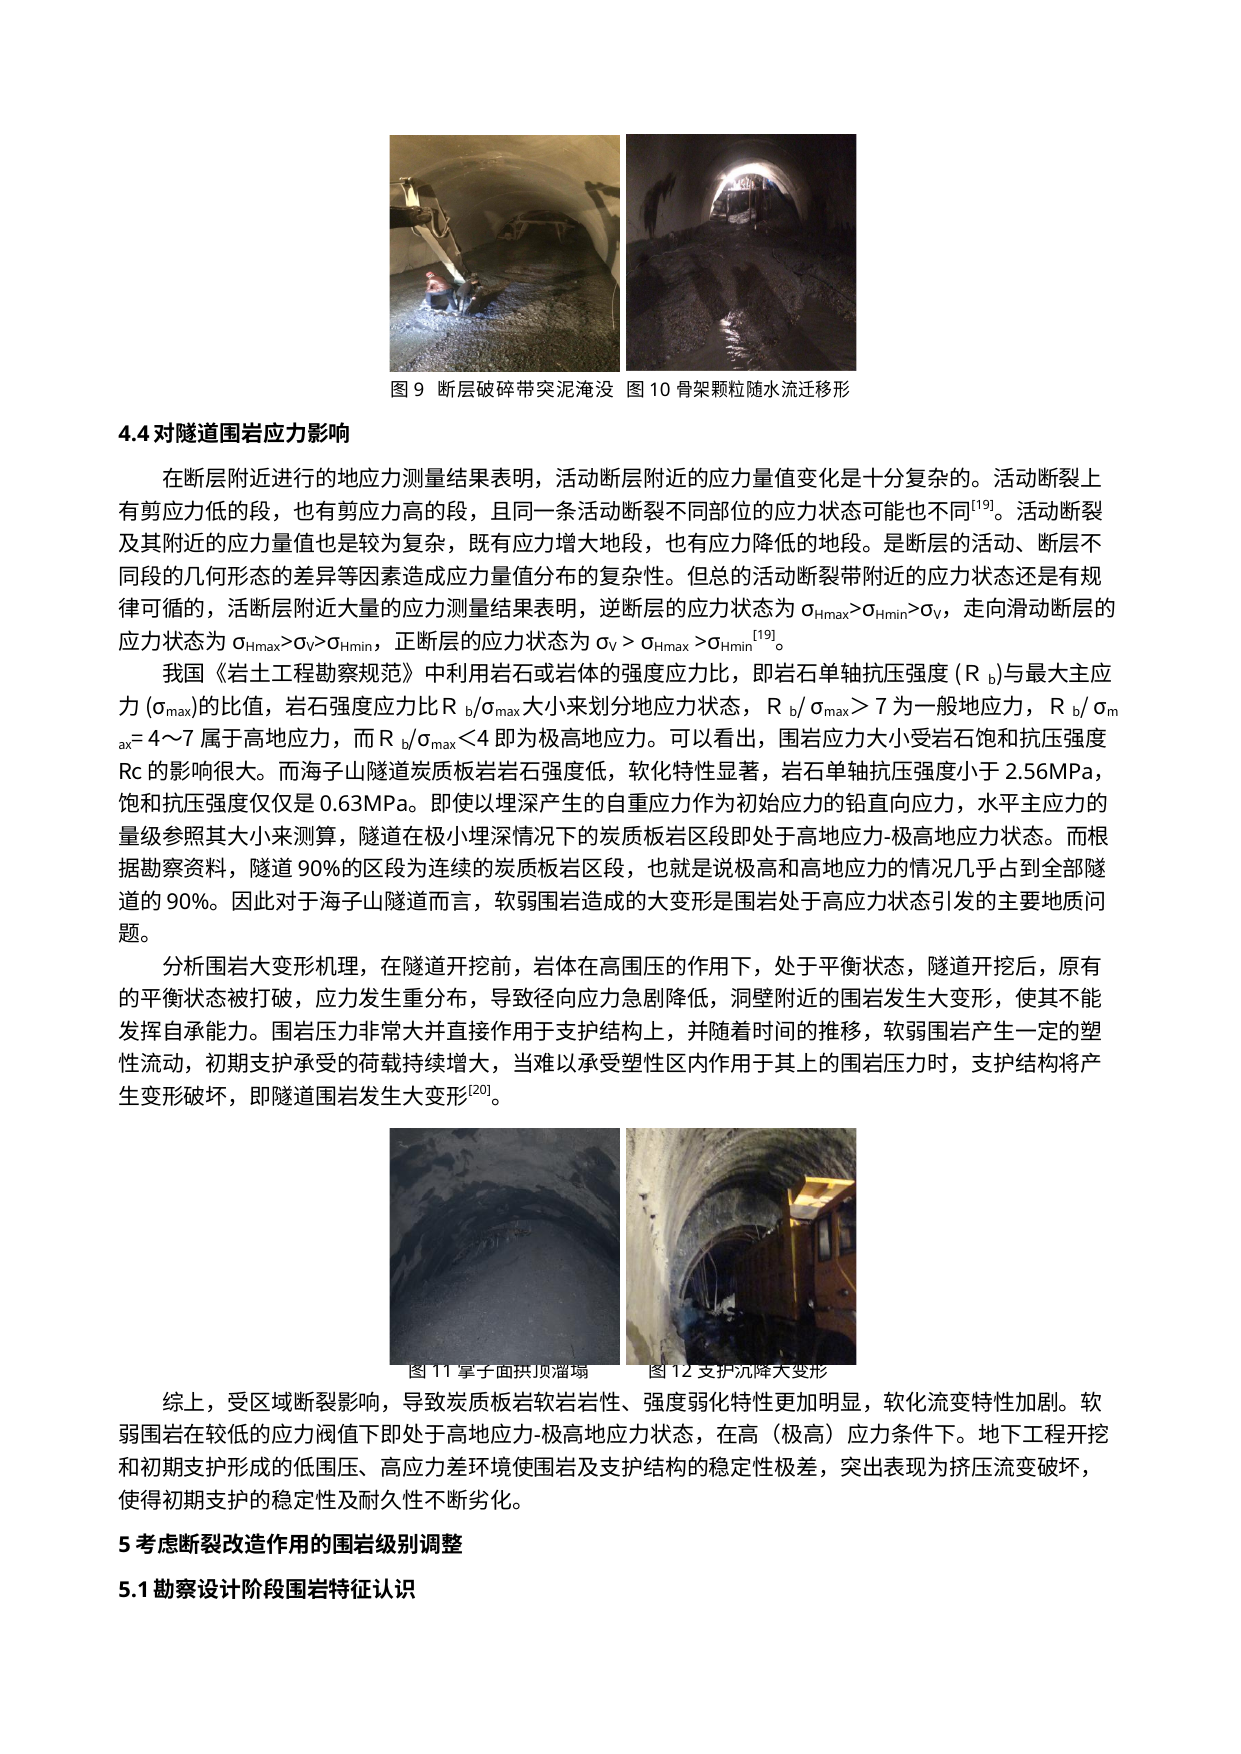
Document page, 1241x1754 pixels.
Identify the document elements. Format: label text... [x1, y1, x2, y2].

table_cell 图11 掌子面拱顶溜塌 [384, 1347, 620, 1385]
table_header [620, 1111, 856, 1347]
text 在断层附近进行的地应力测量结果表明，活动断层附近的应力量值变化是十分复杂的。活动断裂上有剪应力低的段，也有剪应力高的段，且同一条活动断裂不同部位的应力状态可能也不同[19]。活动断裂及其附近的应力量值也是较为复杂，既有应力增大地段，也有应力降低的地段。是断层的活动、断层不同段的几何形态的差异等因素造成应力量值分布的复杂性。但总的活动断裂带附近的应力状态还是有规律可循的，活断层附近大量的应力测量结果表明，逆断层的应力状态为σHmax>σHmin>σV，走向滑动断层的应力状态为σHmax>σV>σHmin，正断层的应力状态为σV > σHmax >σHmin[19]。 [118, 461, 1122, 656]
text 5.1勘察设计阶段围岩特征认识 [118, 1572, 1122, 1605]
picture [626, 1128, 857, 1365]
text 我国《岩土工程勘察规范》中利用岩石或岩体的强度应力比，即岩石单轴抗压强度 (Ｒb)与最大主应力 (σmax)的比值，岩石强度应力比Ｒb/σmax大小来划分地应力状态，Ｒb/ σmax＞ 7 为一般地应力，Ｒb/ σmax= 4～7 属于高地应力，而Ｒb/σmax＜4即为极高地应力。可以看出，围岩应力大小受岩石饱和抗压强度Rc的影响很大。而海子山隧道炭质板岩岩石强度低，软化特性显著，岩石单轴抗压强度小于2.56MPa，饱和抗压强度仅仅是0.63MPa。即使以埋深产生的自重应力作为初始应力的铅直向应力，水平主应力的量级参照其大小来测算，隧道在极小埋深情况下的炭质板岩区段即处于高地应力-极高地应力状态。而根据勘察资料，隧道90%的区段为连续的炭质板岩区段，也就是说极高和高地应力的情况几乎占到全部隧道的90%。因此对于海子山隧道而言，软弱围岩造成的大变形是围岩处于高应力状态引发的主要地质问题。 [118, 656, 1122, 948]
text 分析围岩大变形机理，在隧道开挖前，岩体在高围压的作用下，处于平衡状态，隧道开挖后，原有的平衡状态被打破，应力发生重分布，导致径向应力急剧降低，洞壁附近的围岩发生大变形，使其不能发挥自承能力。围岩压力非常大并直接作用于支护结构上，并随着时间的推移，软弱围岩产生一定的塑性流动，初期支护承受的荷载持续增大，当难以承受塑性区内作用于其上的围岩压力时，支护结构将产生变形破坏，即隧道围岩发生大变形[20]。 [118, 948, 1122, 1111]
table_cell 图9 断层破碎带突泥淹没隧道 [384, 366, 620, 403]
table_cell 图12 支护沉降大变形 [620, 1347, 856, 1385]
table_cell 图10 骨架颗粒随水流迁移形成突泥 [620, 366, 856, 403]
table_header [384, 1111, 620, 1347]
text 综上，受区域断裂影响，导致炭质板岩软岩岩性、强度弱化特性更加明显，软化流变特性加剧。软弱围岩在较低的应力阀值下即处于高地应力-极高地应力状态，在高（极高）应力条件下。地下工程开挖和初期支护形成的低围压、高应力差环境使围岩及支护结构的稳定性极差，突出表现为挤压流变破坏，使得初期支护的稳定性及耐久性不断劣化。 [118, 1385, 1122, 1515]
text 5考虑断裂改造作用的围岩级别调整 [118, 1527, 1122, 1560]
table_header [620, 130, 856, 366]
picture [626, 134, 857, 371]
picture [389, 1128, 620, 1365]
table_header [384, 130, 620, 366]
text 4.4对隧道围岩应力影响 [118, 416, 1122, 448]
picture [389, 135, 620, 372]
